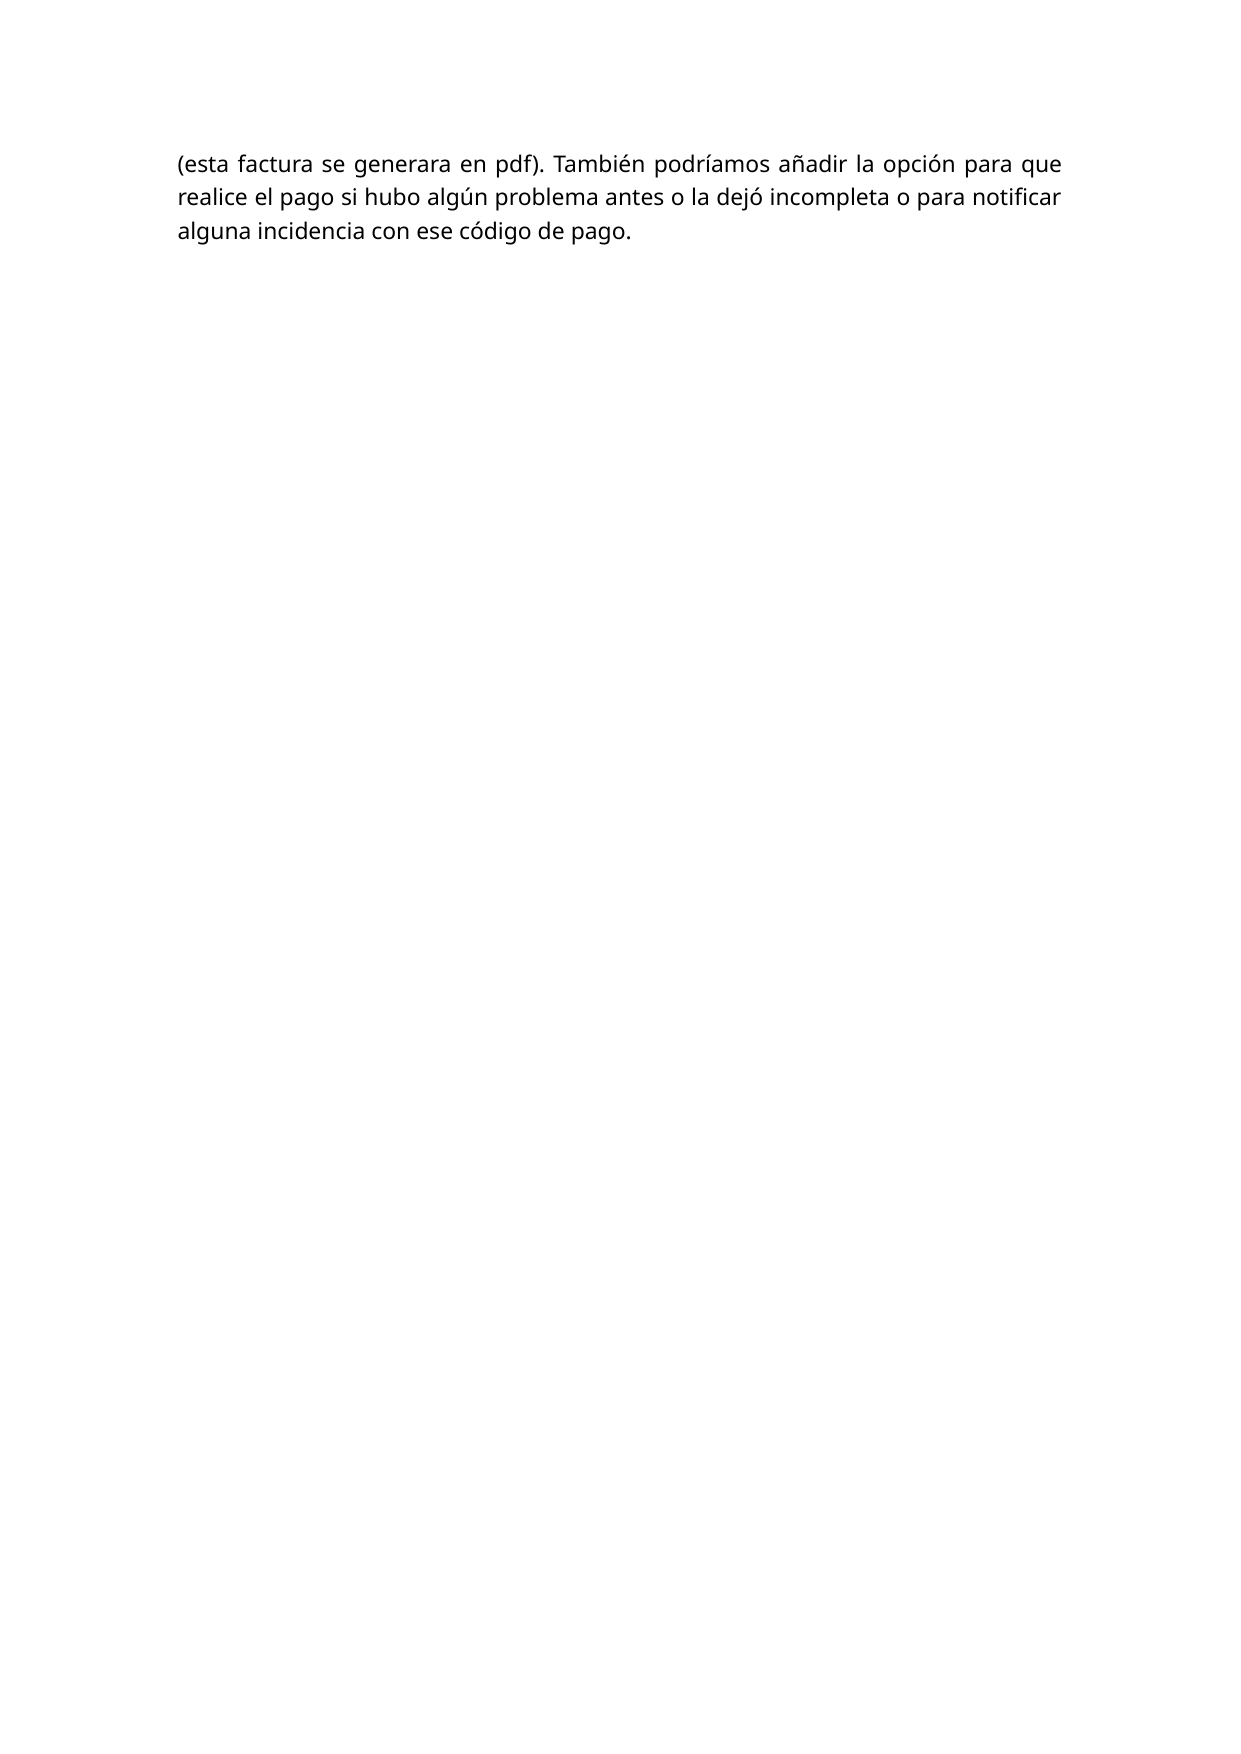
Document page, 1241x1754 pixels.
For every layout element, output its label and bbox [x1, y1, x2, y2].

text [177, 148, 1063, 246]
